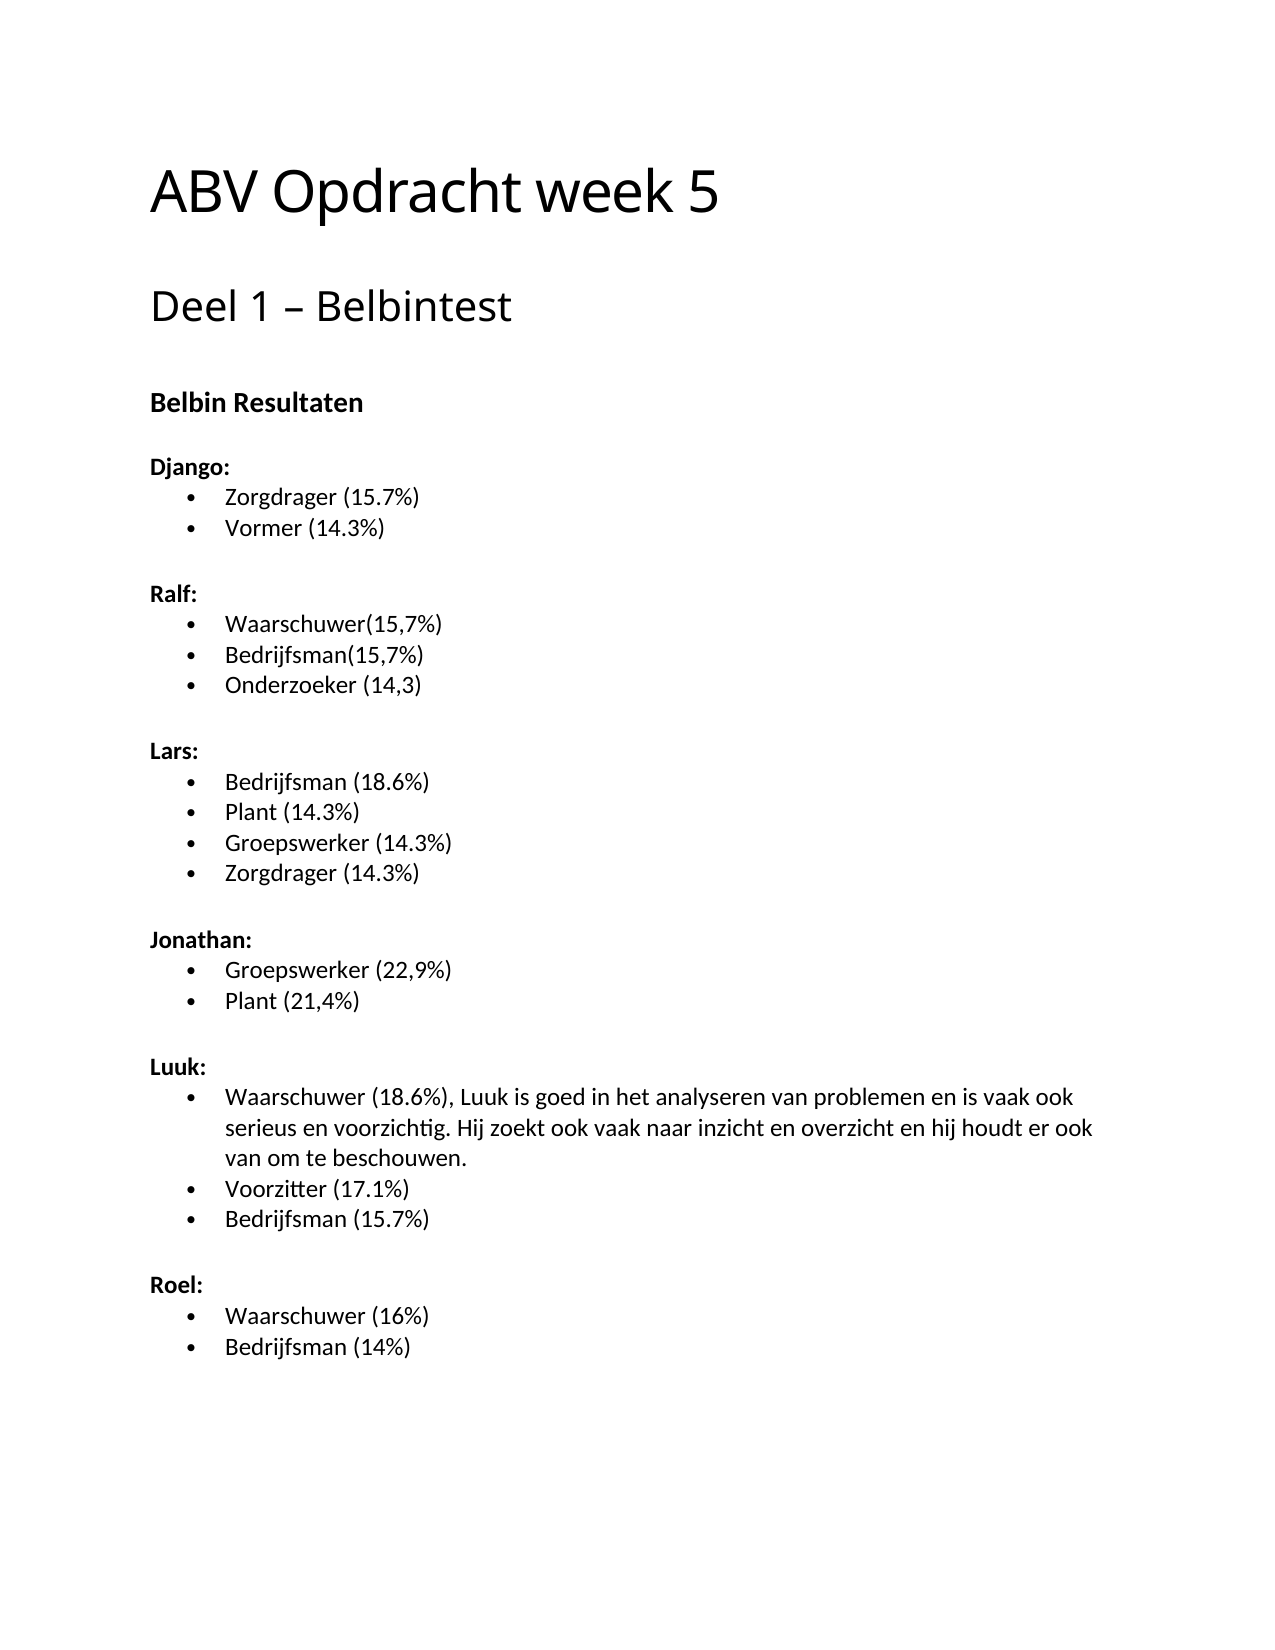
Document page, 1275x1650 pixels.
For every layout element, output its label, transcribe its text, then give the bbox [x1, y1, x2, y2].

text Ralf: [150, 578, 1125, 608]
list Zorgdrager (14.3%) [187, 858, 1125, 888]
list Bedrijfsman(15,7%) [187, 639, 1125, 669]
text Lars: [150, 736, 1125, 766]
text Luuk: [150, 1051, 1125, 1081]
list Groepswerker (22,9%) [187, 954, 1125, 985]
subtitle Deel 1 – Belbintest [150, 276, 1125, 333]
text Django: [150, 451, 1125, 481]
text Roel: [150, 1270, 1125, 1300]
list Bedrijfsman (15.7%) [187, 1203, 1125, 1234]
list Waarschuwer (16%) [187, 1300, 1125, 1331]
text Jonathan: [150, 924, 1125, 954]
list Plant (21,4%) [187, 985, 1125, 1015]
list Waarschuwer (18.6%), Luuk is goed in het analyseren van problemen en is vaak ook serieus en voorzichtig. Hij zoekt ook vaak naar inzicht en overzicht en hij houdt er ook van om te beschouwen. [187, 1081, 1125, 1173]
text Belbin Resultaten [150, 384, 1125, 420]
list Plant (14.3%) [187, 797, 1125, 827]
list Bedrijfsman (14%) [187, 1331, 1125, 1361]
list Vormer (14.3%) [187, 512, 1125, 542]
list Groepswerker (14.3%) [187, 827, 1125, 858]
list Waarschuwer(15,7%) [187, 608, 1125, 639]
list Bedrijfsman (18.6%) [187, 766, 1125, 797]
list Onderzoeker (14,3) [187, 669, 1125, 700]
list Zorgdrager (15.7%) [187, 481, 1125, 512]
title ABV Opdracht week 5 [150, 150, 1125, 229]
list Voorzitter (17.1%) [187, 1173, 1125, 1203]
